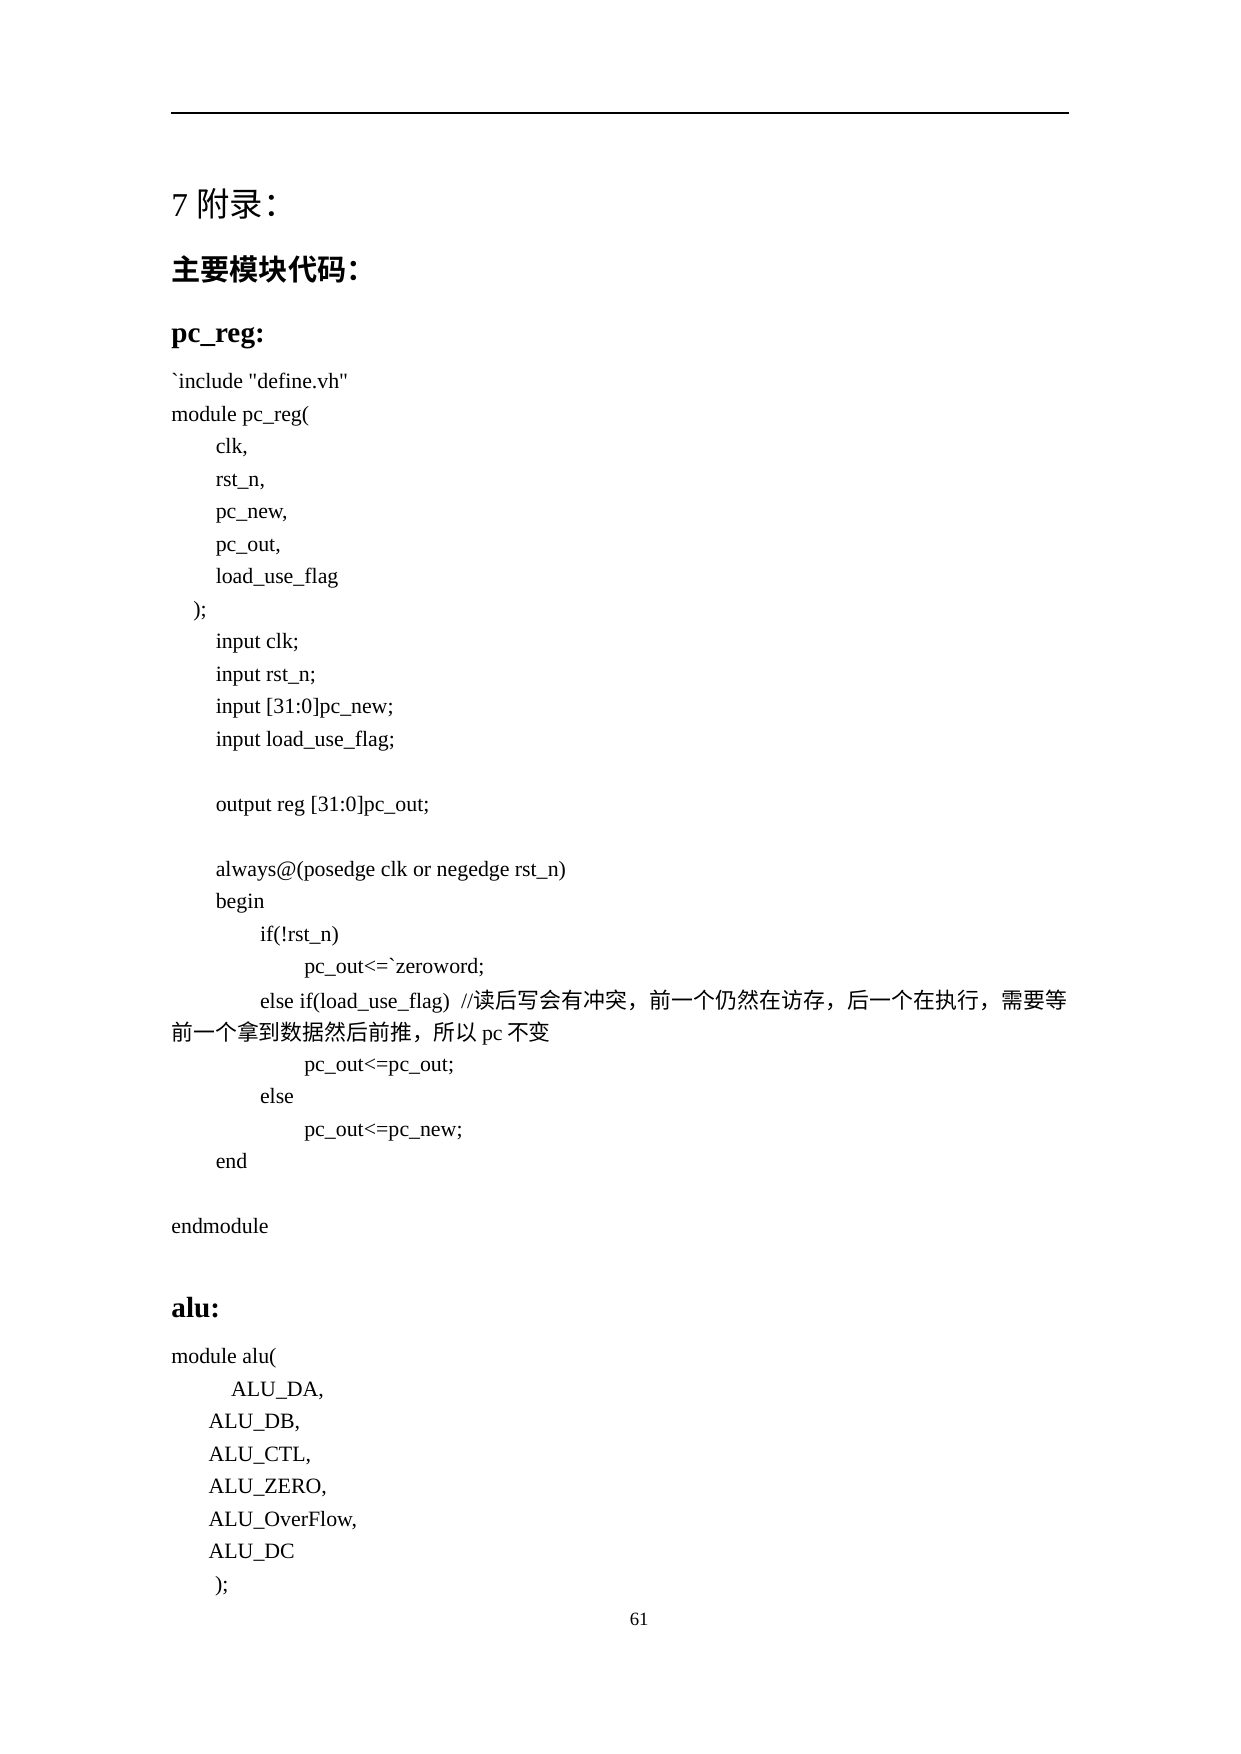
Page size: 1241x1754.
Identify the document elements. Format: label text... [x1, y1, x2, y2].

text input [31:0]pc_new; [171, 690, 1069, 722]
text end [171, 1145, 1069, 1177]
text ALU_DB, [171, 1405, 1069, 1437]
text ALU_ZERO, [171, 1470, 1069, 1502]
text pc_out<=pc_new; [171, 1112, 1069, 1145]
text begin [171, 885, 1069, 917]
text clk, [171, 430, 1069, 462]
text pc_reg: [171, 300, 1069, 365]
text else if(load_use_flag) //读后写会有冲突，前一个仍然在访存，后一个在执行，需要等前一个拿到数据然后前推，所以pc不变 [171, 982, 1069, 1047]
text ); [171, 1567, 1069, 1600]
text output reg [31:0]pc_out; [171, 787, 1069, 820]
text input load_use_flag; [171, 722, 1069, 755]
text pc_out, [171, 527, 1069, 560]
text ALU_DA, [171, 1372, 1069, 1405]
text ALU_OverFlow, [171, 1502, 1069, 1535]
text module alu( [171, 1340, 1069, 1372]
text endmodule [171, 1210, 1069, 1242]
text ); [171, 592, 1069, 625]
text load_use_flag [171, 560, 1069, 592]
text rst_n, [171, 462, 1069, 495]
text pc_out<=`zeroword; [171, 950, 1069, 982]
text 主要模块代码： [171, 235, 1069, 300]
text if(!rst_n) [171, 917, 1069, 950]
text module pc_reg( [171, 397, 1069, 430]
text input clk; [171, 625, 1069, 657]
text ALU_CTL, [171, 1437, 1069, 1470]
text pc_new, [171, 495, 1069, 527]
text input rst_n; [171, 657, 1069, 690]
text pc_out<=pc_out; [171, 1047, 1069, 1080]
text 附录： [171, 170, 1069, 235]
text `include "define.vh" [171, 365, 1069, 397]
text always@(posedge clk or negedge rst_n) [171, 852, 1069, 885]
text else [171, 1080, 1069, 1112]
text ALU_DC [171, 1535, 1069, 1567]
text alu: [171, 1275, 1069, 1340]
